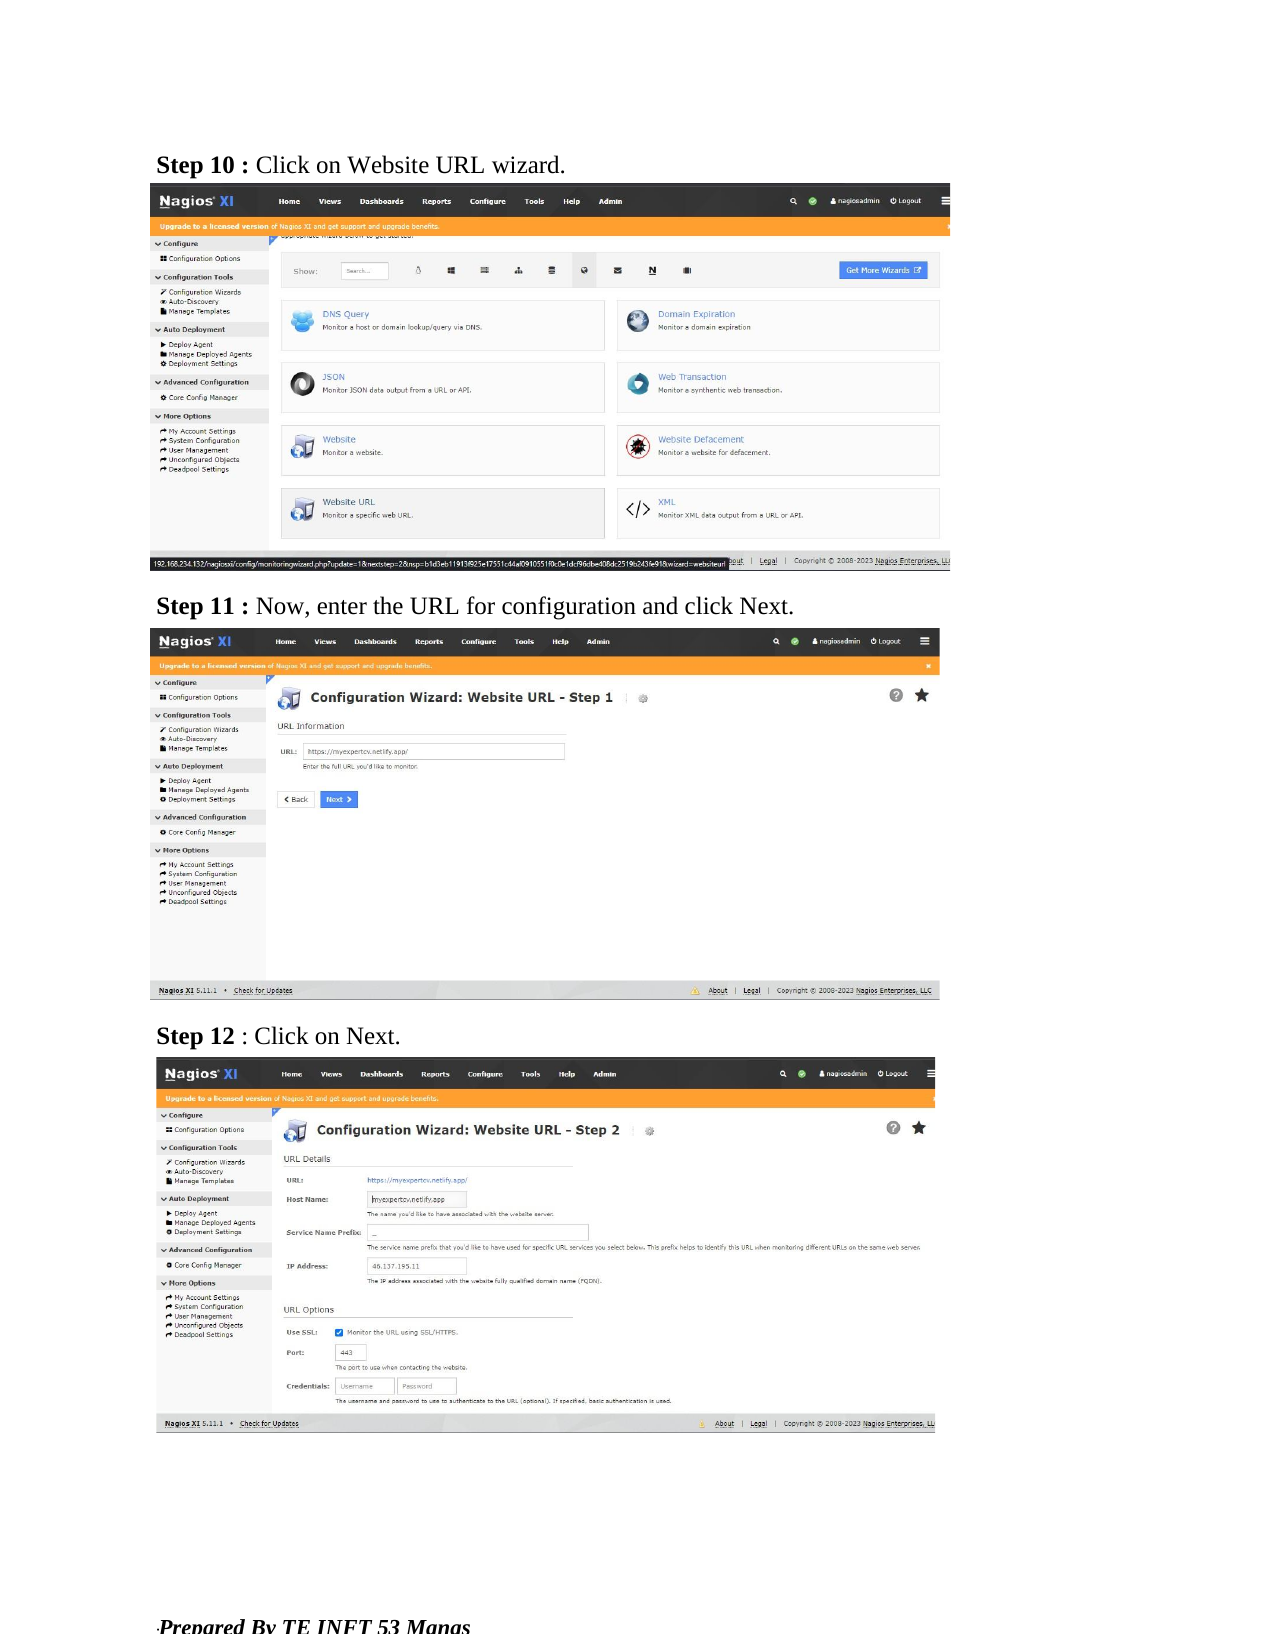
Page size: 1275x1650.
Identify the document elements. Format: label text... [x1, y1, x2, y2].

picture [156, 1057, 936, 1433]
picture [150, 183, 951, 571]
picture [150, 628, 940, 1000]
text Step 10 : Click on Website URL wizard. [156, 150, 1096, 179]
text Step 12 : Click on Next. [156, 1021, 1096, 1049]
